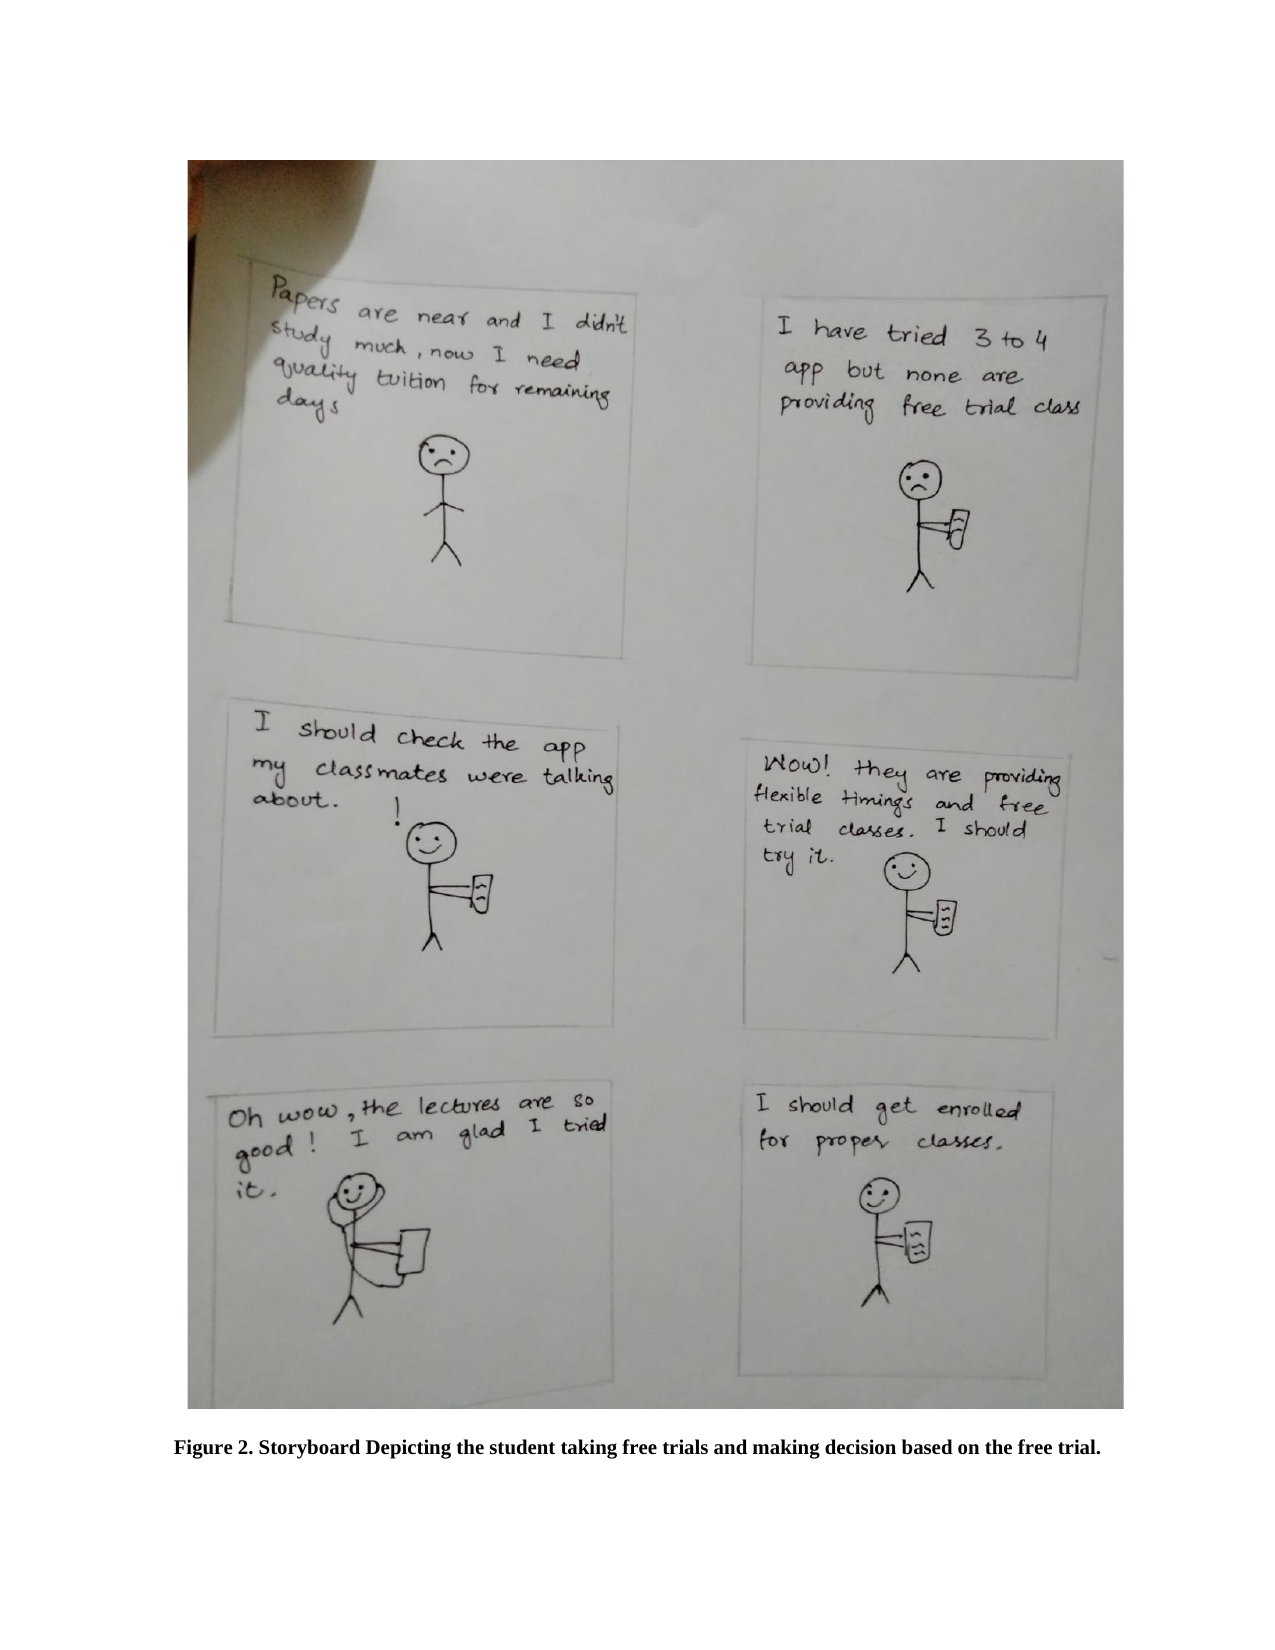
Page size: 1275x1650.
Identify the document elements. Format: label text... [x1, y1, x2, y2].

picture [187, 160, 1124, 1409]
text Figure 2. Storyboard Depicting the student taking free trials and making decision based on the free trial. [150, 1435, 1125, 1459]
